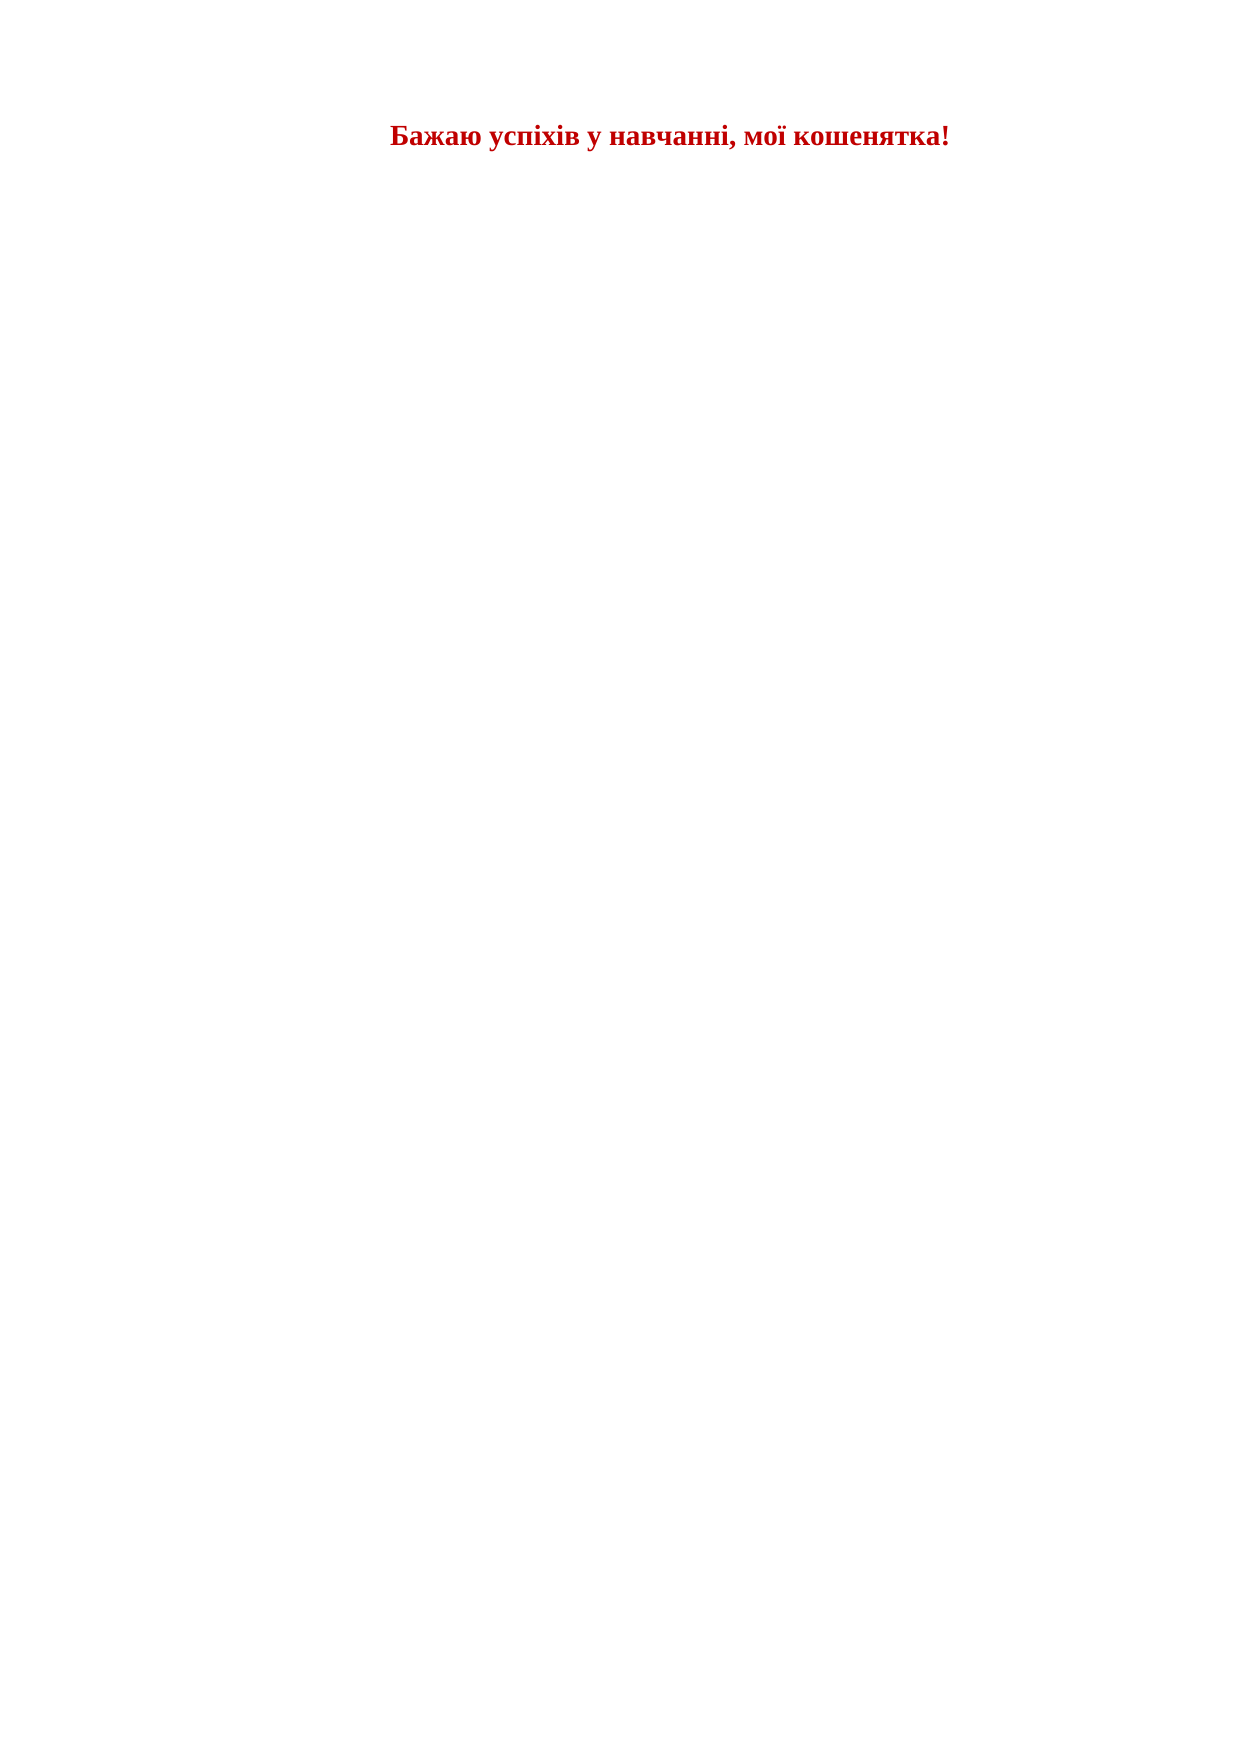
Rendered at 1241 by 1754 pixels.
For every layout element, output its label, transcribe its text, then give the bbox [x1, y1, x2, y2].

text Бажаю успіхів у навчанні, мої кошенятка! [215, 118, 1152, 152]
